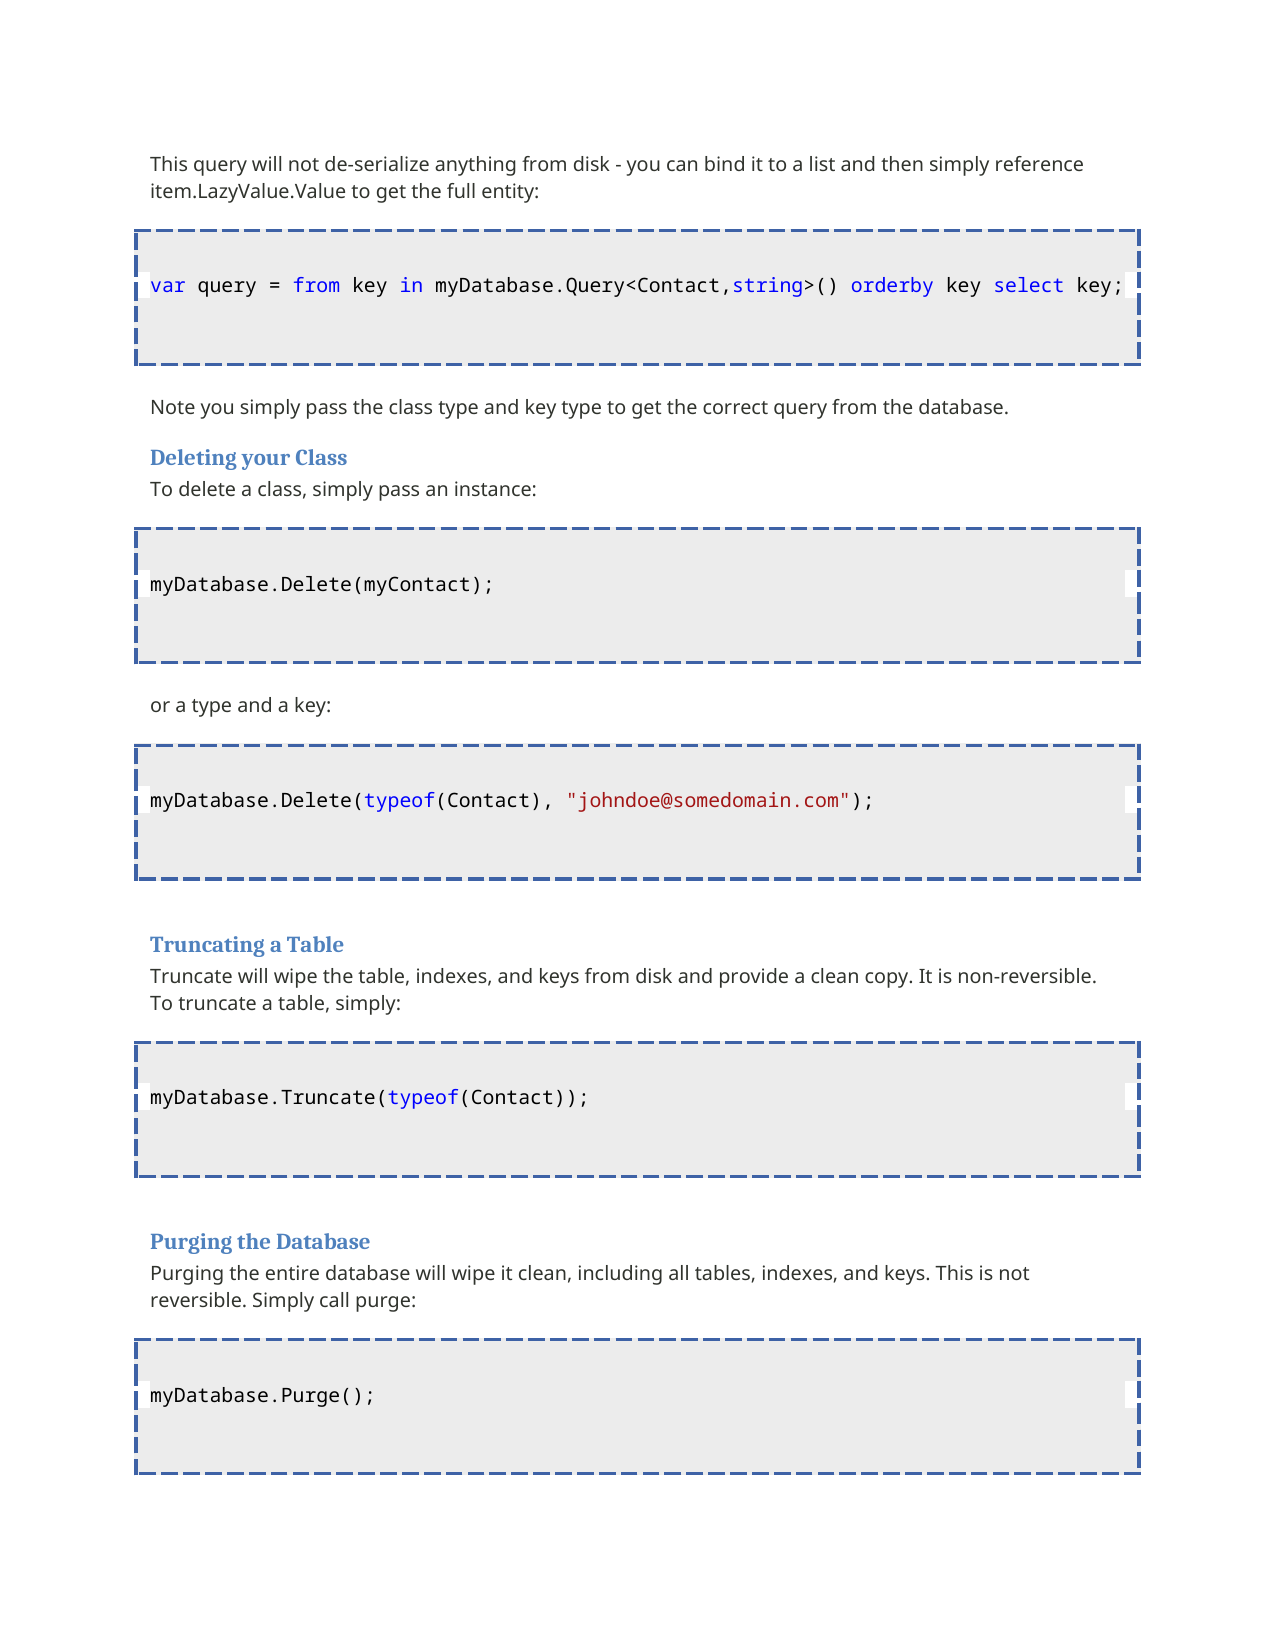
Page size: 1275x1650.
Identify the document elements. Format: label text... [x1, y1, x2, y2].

text Truncate will wipe the table, indexes, and keys from disk and provide a clean copy. It is non-reversible. To truncate a table, simply: [150, 962, 1125, 1016]
subtitle Deleting your Class [150, 445, 1125, 471]
text Note you simply pass the class type and key type to get the correct query from the database. [150, 366, 1125, 420]
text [150, 150, 1125, 204]
subtitle Purging the Database [150, 1199, 1125, 1255]
text To delete a class, simply pass an instance: [150, 475, 1125, 502]
text Purging the entire database will wipe it clean, including all tables, indexes, and keys. This is not reversible. Simply call purge: [150, 1259, 1125, 1313]
text or a type and a key: [150, 664, 1125, 718]
subtitle Truncating a Table [150, 901, 1125, 958]
